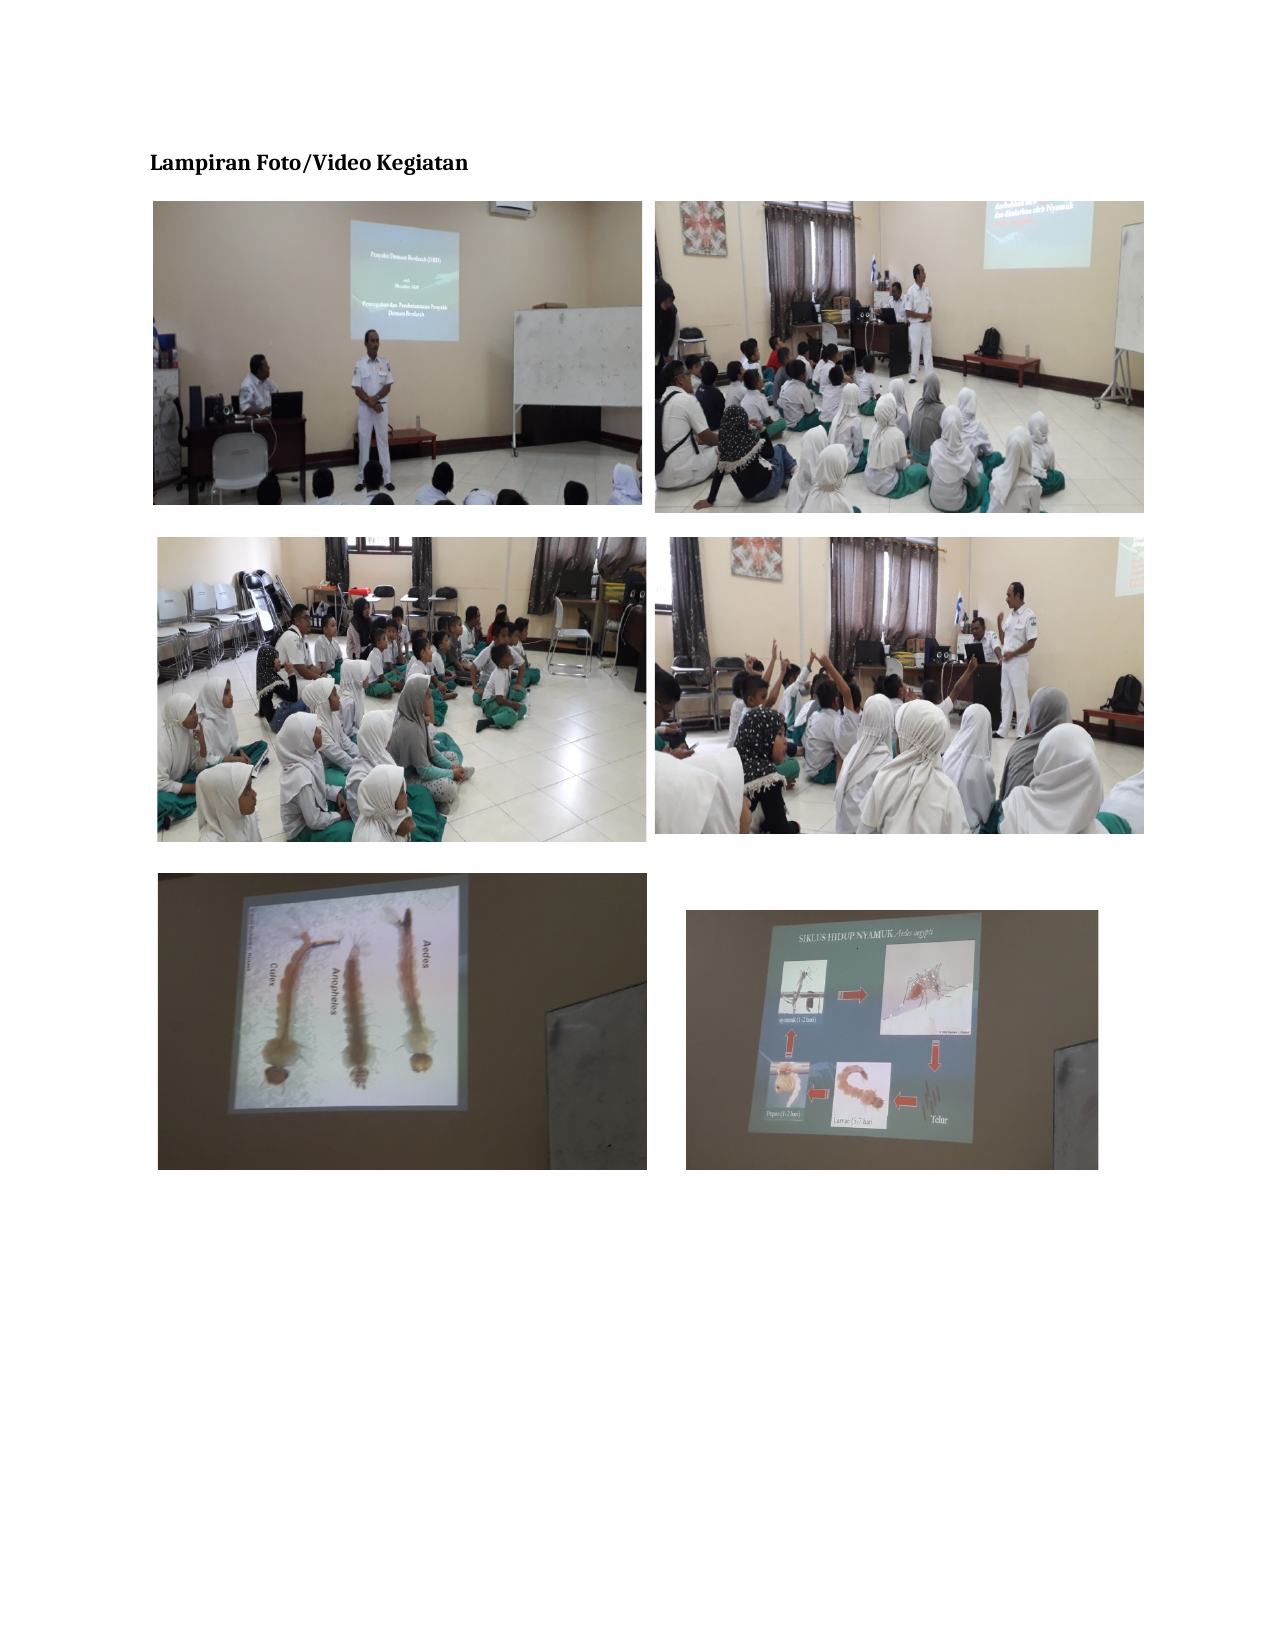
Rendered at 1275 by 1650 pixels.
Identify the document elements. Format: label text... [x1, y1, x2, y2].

picture [153, 201, 643, 505]
text Lampiran Foto/Video Kegiatan [150, 150, 1125, 176]
picture [654, 537, 1144, 834]
picture [157, 873, 647, 1170]
picture [686, 910, 1099, 1170]
picture [157, 537, 647, 842]
picture [654, 201, 1144, 513]
